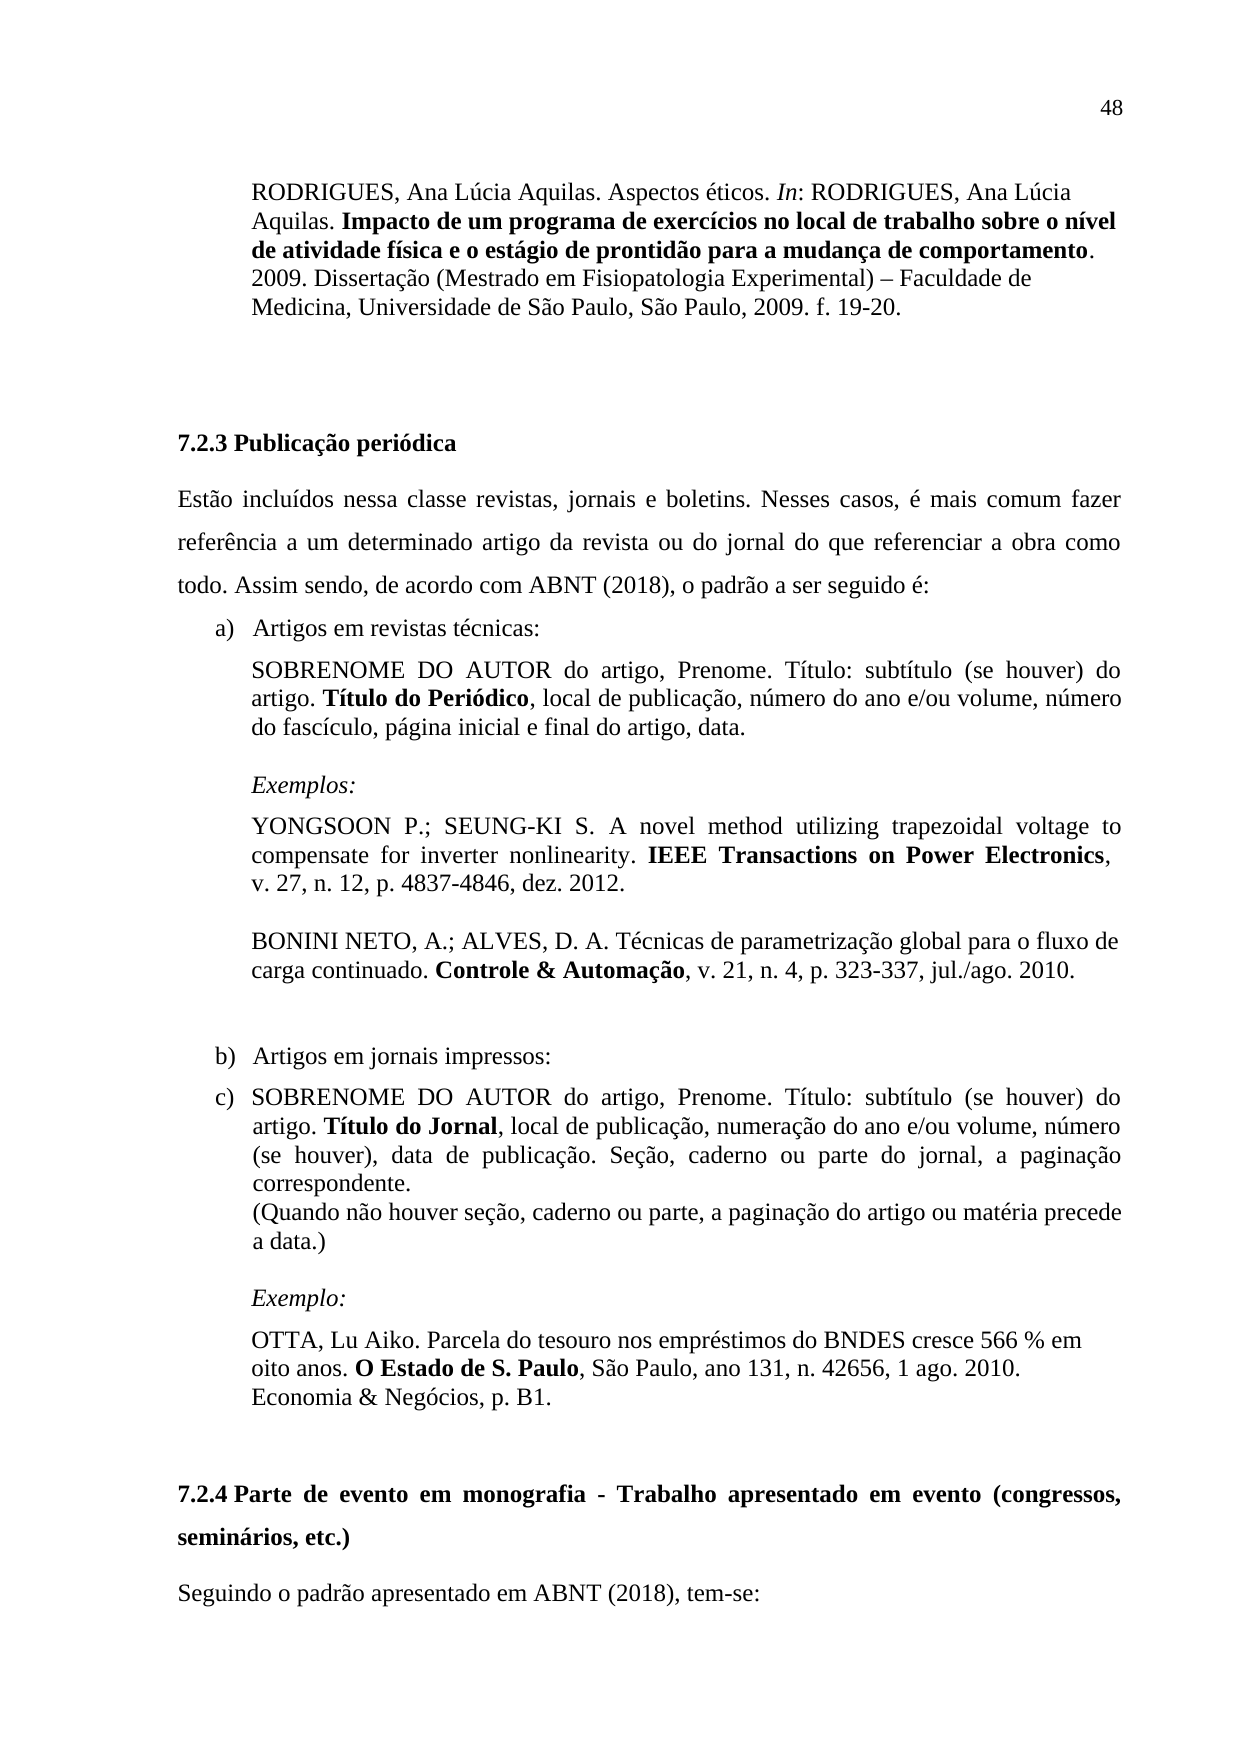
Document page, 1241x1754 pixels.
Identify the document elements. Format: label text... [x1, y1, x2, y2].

list SOBRENOME DO AUTOR do artigo, Prenome. Título: subtítulo (se houver) do artigo. Título do Jornal, local de publicação, numeração do ano e/ou volume, número (se houver), data de publicação. Seção, caderno ou parte do jornal, a paginação correspondente. (Quando não houver seção, caderno ou parte, a paginação do artigo ou matéria precede a data.) [215, 1082, 1122, 1255]
text Exemplo: [251, 1283, 1122, 1312]
text Exemplos: [251, 770, 1122, 798]
text Estão incluídos nessa classe revistas, jornais e boletins. Nesses casos, é mais comum fazer referência a um determinado artigo da revista ou do jornal do que referenciar a obra como todo. Assim sendo, de acordo com ABNT (2018), o padrão a ser seguido é: [177, 484, 1122, 599]
subtitle Parte de evento em monografia - Trabalho apresentado em evento (congressos, seminários, etc.) [177, 1479, 1122, 1551]
text SOBRENOME DO AUTOR do artigo, Prenome. Título: subtítulo (se houver) do artigo. Título do Periódico, local de publicação, número do ano e/ou volume, número do fascículo, página inicial e final do artigo, data. [251, 655, 1122, 741]
text BONINI NETO, A.; ALVES, D. A. Técnicas de parametrização global para o fluxo de carga continuado. Controle & Automação, v. 21, n. 4, p. 323-337, jul./ago. 2010. [251, 926, 1122, 983]
text RODRIGUES, Ana Lúcia Aquilas. Aspectos éticos. In: RODRIGUES, Ana Lúcia Aquilas. Impacto de um programa de exercícios no local de trabalho sobre o nível de atividade física e o estágio de prontidão para a mudança de comportamento. 2009. Dissertação (Mestrado em Fisiopatologia Experimental) – Faculdade de Medicina, Universidade de São Paulo, São Paulo, 2009. f. 19-20. [251, 177, 1122, 321]
list Artigos em revistas técnicas: [215, 613, 1122, 642]
text YONGSOON P.; SEUNG-KI S. A novel method utilizing trapezoidal voltage to compensate for inverter nonlinearity. IEEE Transactions on Power Electronics, v. 27, n. 12, p. 4837-4846, dez. 2012. [251, 811, 1122, 897]
subtitle Publicação periódica [177, 428, 1122, 457]
text Seguindo o padrão apresentado em ABNT (2018), tem-se: [177, 1578, 1122, 1607]
text OTTA, Lu Aiko. Parcela do tesouro nos empréstimos do BNDES cresce 566 % em oito anos. O Estado de S. Paulo, São Paulo, ano 131, n. 42656, 1 ago. 2010. Economia & Negócios, p. B1. [251, 1325, 1122, 1411]
list Artigos em jornais impressos: [215, 1041, 1122, 1070]
